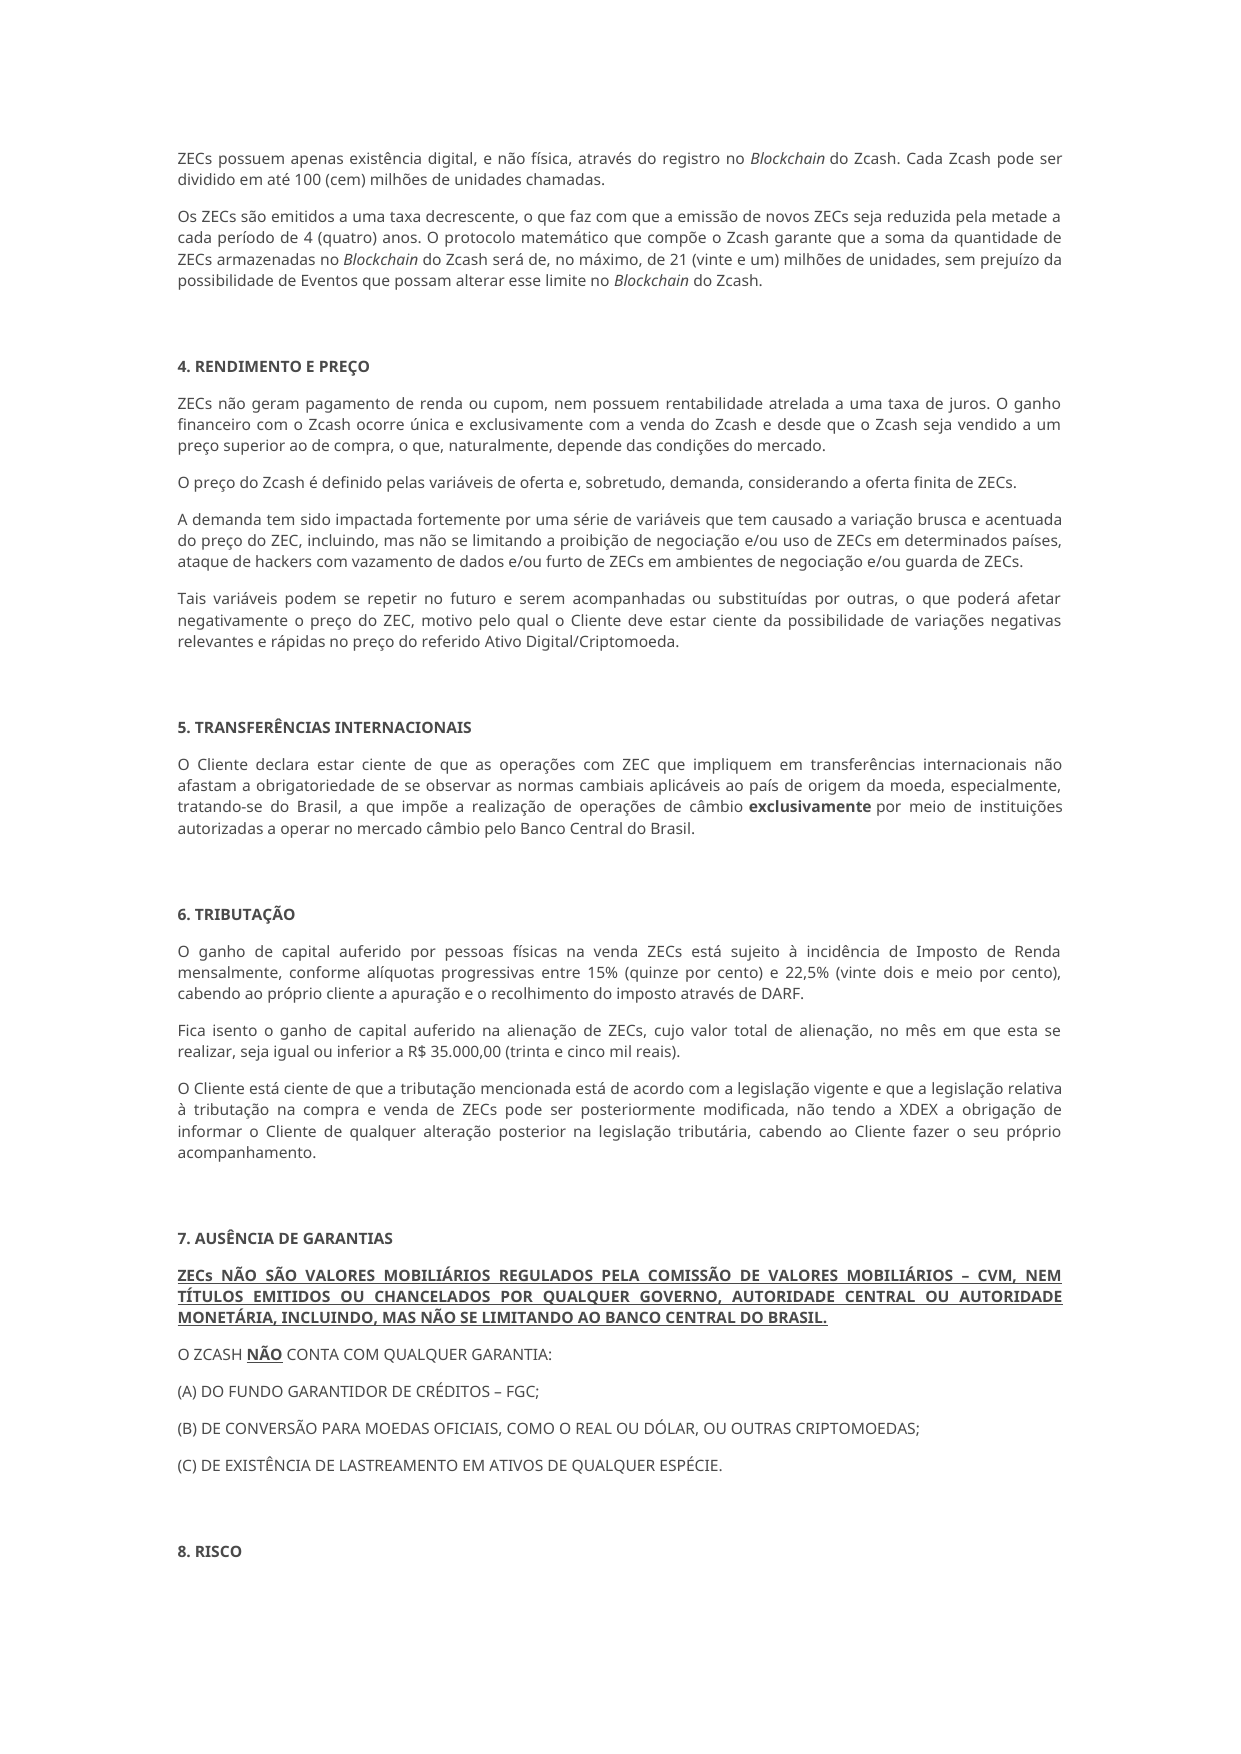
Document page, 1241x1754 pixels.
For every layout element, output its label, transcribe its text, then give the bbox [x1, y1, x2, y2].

text O preço do Zcash é definido pelas variáveis de oferta e, sobretudo, demanda, considerando a oferta finita de ZECs. [177, 472, 1063, 493]
text ZECs NÃO SÃO VALORES MOBILIÁRIOS REGULADOS PELA COMISSÃO DE VALORES MOBILIÁRIOS – CVM, NEM TÍTULOS EMITIDOS OU CHANCELADOS POR QUALQUER GOVERNO, AUTORIDADE CENTRAL OU AUTORIDADE MONETÁRIA, INCLUINDO, MAS NÃO SE LIMITANDO AO BANCO CENTRAL DO BRASIL. [177, 1265, 1063, 1304]
text Fica isento o ganho de capital auferido na alienação de ZECs, cujo valor total de alienação, no mês em que esta se realizar, seja igual ou inferior a R$ 35.000,00 (trinta e cinco mil reais). [177, 1020, 1063, 1062]
text Os ZECs são emitidos a uma taxa decrescente, o que faz com que a emissão de novos ZECs seja reduzida pela metade a cada período de 4 (quatro) anos. O protocolo matemático que compõe o Zcash garante que a soma da quantidade de ZECs armazenadas no Blockchain do Zcash será de, no máximo, de 21 (vinte e um) milhões de unidades, sem prejuízo da possibilidade de Eventos que possam alterar esse limite no Blockchain do Zcash. [177, 206, 1063, 291]
text 5. TRANSFERÊNCIAS INTERNACIONAIS [177, 717, 1063, 738]
text 6. TRIBUTAÇÃO [177, 903, 1063, 925]
text 7. AUSÊNCIA DE GARANTIAS [177, 1228, 1063, 1249]
text ZECs não geram pagamento de renda ou cupom, nem possuem rentabilidade atrelada a uma taxa de juros. O ganho financeiro com o Zcash ocorre única e exclusivamente com a venda do Zcash e desde que o Zcash seja vendido a um preço superior ao de compra, o que, naturalmente, depende das condições do mercado. [177, 392, 1063, 456]
text (C) DE EXISTÊNCIA DE LASTREAMENTO EM ATIVOS DE QUALQUER ESPÉCIE. [177, 1455, 1063, 1476]
text (A) DO FUNDO GARANTIDOR DE CRÉDITOS – FGC; [177, 1381, 1063, 1402]
text ZECs NÃO SÃO VALORES MOBILIÁRIOS REGULADOS PELA COMISSÃO DE VALORES MOBILIÁRIOS – CVM, NEM TÍTULOS EMITIDOS OU CHANCELADOS POR QUALQUER GOVERNO, AUTORIDADE CENTRAL OU AUTORIDADE MONETÁRIA, INCLUINDO, MAS NÃO SE LIMITANDO AO BANCO CENTRAL DO BRASIL. [177, 1305, 1063, 1328]
text (B) DE CONVERSÃO PARA MOEDAS OFICIAIS, COMO O REAL OU DÓLAR, OU OUTRAS CRIPTOMOEDAS; [177, 1418, 1063, 1439]
text ZECs possuem apenas existência digital, e não física, através do registro no Blockchain do Zcash. Cada Zcash pode ser dividido em até 100 (cem) milhões de unidades chamadas. [177, 148, 1063, 190]
text O ZCASH NÃO CONTA COM QUALQUER GARANTIA: [177, 1344, 1063, 1365]
text O ganho de capital auferido por pessoas físicas na venda ZECs está sujeito à incidência de Imposto de Renda mensalmente, conforme alíquotas progressivas entre 15% (quinze por cento) e 22,5% (vinte dois e meio por cento), cabendo ao próprio cliente a apuração e o recolhimento do imposto através de DARF. [177, 940, 1063, 1004]
text Tais variáveis podem se repetir no futuro e serem acompanhadas ou substituídas por outras, o que poderá afetar negativamente o preço do ZEC, motivo pelo qual o Cliente deve estar ciente da possibilidade de variações negativas relevantes e rápidas no preço do referido Ativo Digital/Criptomoeda. [177, 588, 1063, 652]
text O Cliente está ciente de que a tributação mencionada está de acordo com a legislação vigente e que a legislação relativa à tributação na compra e venda de ZECs pode ser posteriormente modificada, não tendo a XDEX a obrigação de informar o Cliente de qualquer alteração posterior na legislação tributária, cabendo ao Cliente fazer o seu próprio acompanhamento. [177, 1078, 1063, 1163]
text A demanda tem sido impactada fortemente por uma série de variáveis que tem causado a variação brusca e acentuada do preço do ZEC, incluindo, mas não se limitando a proibição de negociação e/ou uso de ZECs em determinados países, ataque de hackers com vazamento de dados e/ou furto de ZECs em ambientes de negociação e/ou guarda de ZECs. [177, 509, 1063, 572]
text O Cliente declara estar ciente de que as operações com ZEC que impliquem em transferências internacionais não afastam a obrigatoriedade de se observar as normas cambiais aplicáveis ao país de origem da moeda, especialmente, tratando-se do Brasil, a que impõe a realização de operações de câmbio exclusivamente por meio de instituições autorizadas a operar no mercado câmbio pelo Banco Central do Brasil. [177, 754, 1063, 839]
text 8. RISCO [177, 1541, 1063, 1562]
text 4. RENDIMENTO E PREÇO [177, 356, 1063, 377]
